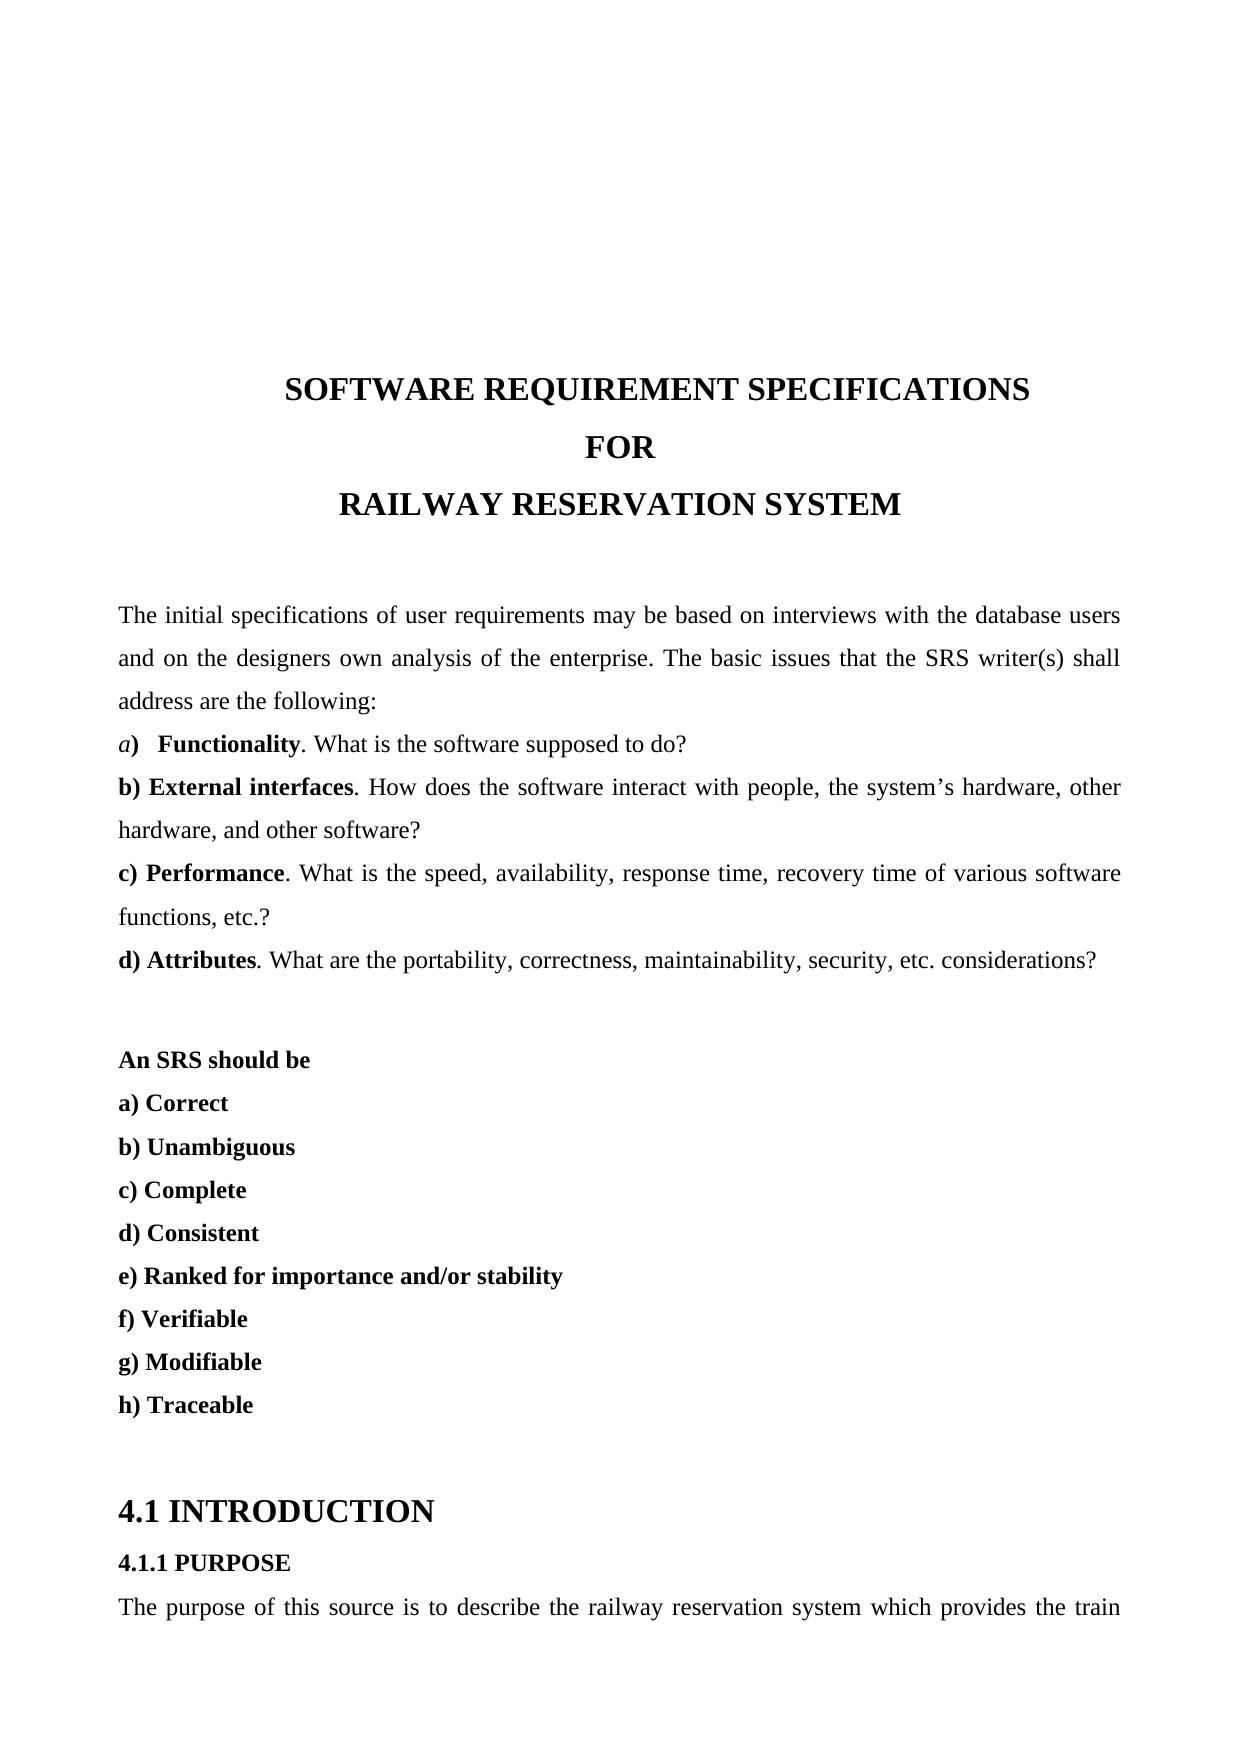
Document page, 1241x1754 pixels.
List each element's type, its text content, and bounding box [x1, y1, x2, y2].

text b) External interfaces. How does the software interact with people, the system’s hardware, other hardware, and other software? [118, 772, 1122, 844]
text d) Attributes. What are the portability, correctness, maintainability, security, etc. considerations? [118, 945, 1122, 973]
text An SRS should be a) Correct b) Unambiguous c) Complete d) Consistent e) Ranked for importance and/or stability f) Verifiable g) Modifiable h) Traceable [118, 1045, 1122, 1419]
text a) Functionality. What is the software supposed to do? [118, 729, 1122, 758]
text c) Performance. What is the speed, availability, response time, recovery time of various software functions, etc.? [118, 858, 1122, 930]
text FOR [118, 427, 1122, 466]
text 4.1.1 PURPOSE [118, 1548, 1122, 1577]
text RAILWAY RESERVATION SYSTEM [118, 485, 1122, 523]
text The initial specifications of user requirements may be based on interviews with the database users and on the designers own analysis of the enterprise. The basic issues that the SRS writer(s) shall address are the following: [118, 600, 1122, 715]
text 4.1 INTRODUCTION [118, 1491, 1122, 1529]
text SOFTWARE REQUIREMENT SPECIFICATIONS [118, 370, 1122, 408]
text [118, 1592, 1122, 1620]
